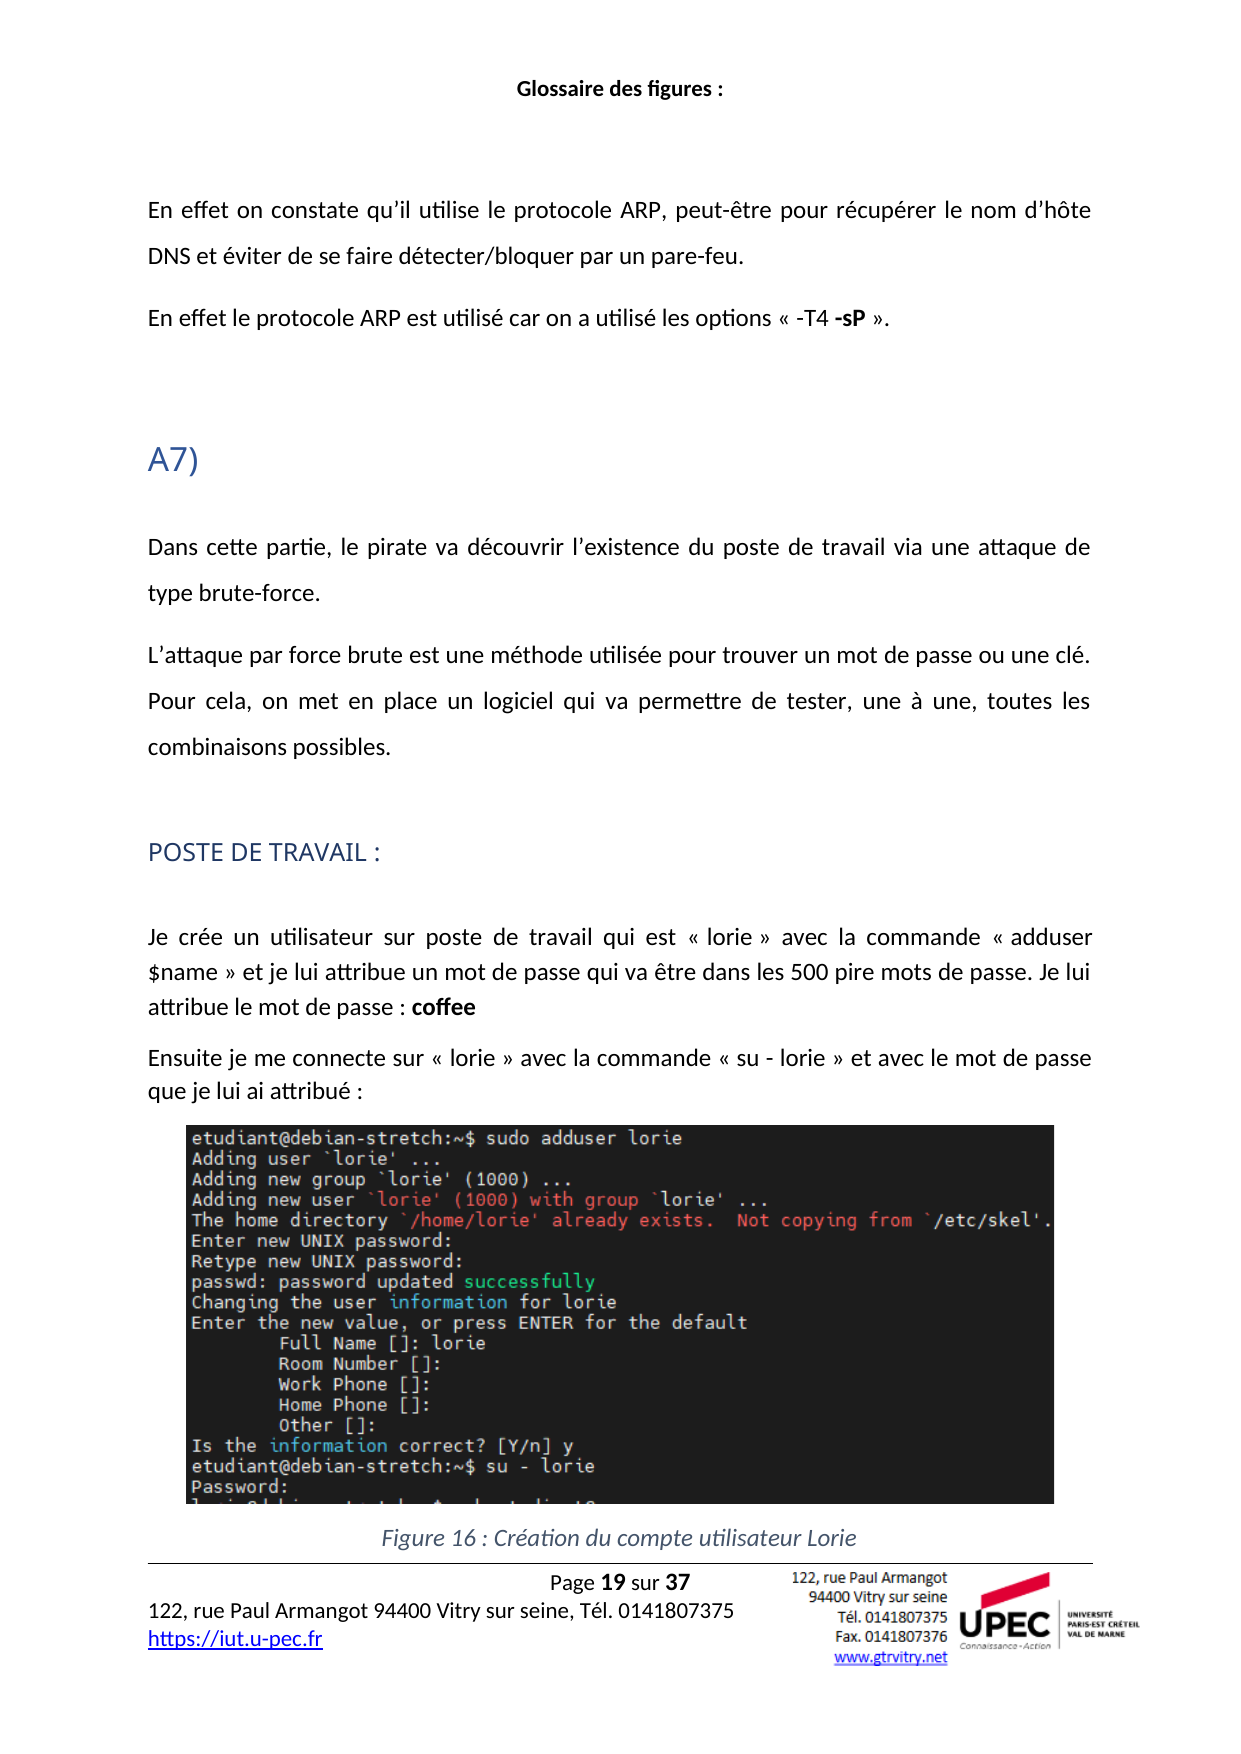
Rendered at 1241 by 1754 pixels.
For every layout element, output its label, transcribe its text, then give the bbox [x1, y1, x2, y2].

text En effet le protocole ARP est utilisé car on a utilisé les options « -T4 -sP ». [148, 303, 1093, 333]
text Dans cette partie, le pirate va découvrir l’existence du poste de travail via une attaque de type brute-force. [148, 532, 1093, 608]
picture [792, 1572, 1140, 1666]
text L’attaque par force brute est une méthode utilisée pour trouver un mot de passe ou une clé. Pour cela, on met en place un logiciel qui va permettre de tester, une à une, toutes les combinaisons possibles. [148, 640, 1093, 762]
subtitle A7) [148, 436, 1093, 481]
subtitle POSTE DE TRAVAIL : [148, 834, 1093, 868]
text Figure 16 : Création du compte utilisateur Lorie [148, 1522, 1093, 1553]
text En effet on constate qu’il utilise le protocole ARP, peut-être pour récupérer le nom d’hôte DNS et éviter de se faire détecter/bloquer par un pare-feu. [148, 194, 1093, 271]
picture [186, 1125, 1055, 1504]
text Ensuite je me connecte sur « lorie » avec la commande « su - lorie » et avec le mot de passe que je lui ai attribué : [148, 1042, 1093, 1106]
text Je crée un utilisateur sur poste de travail qui est « lorie » avec la commande « adduser $name » et je lui attribue un mot de passe qui va être dans les 500 pire mots de passe. Je lui attribue le mot de passe : coffee [148, 921, 1093, 1021]
